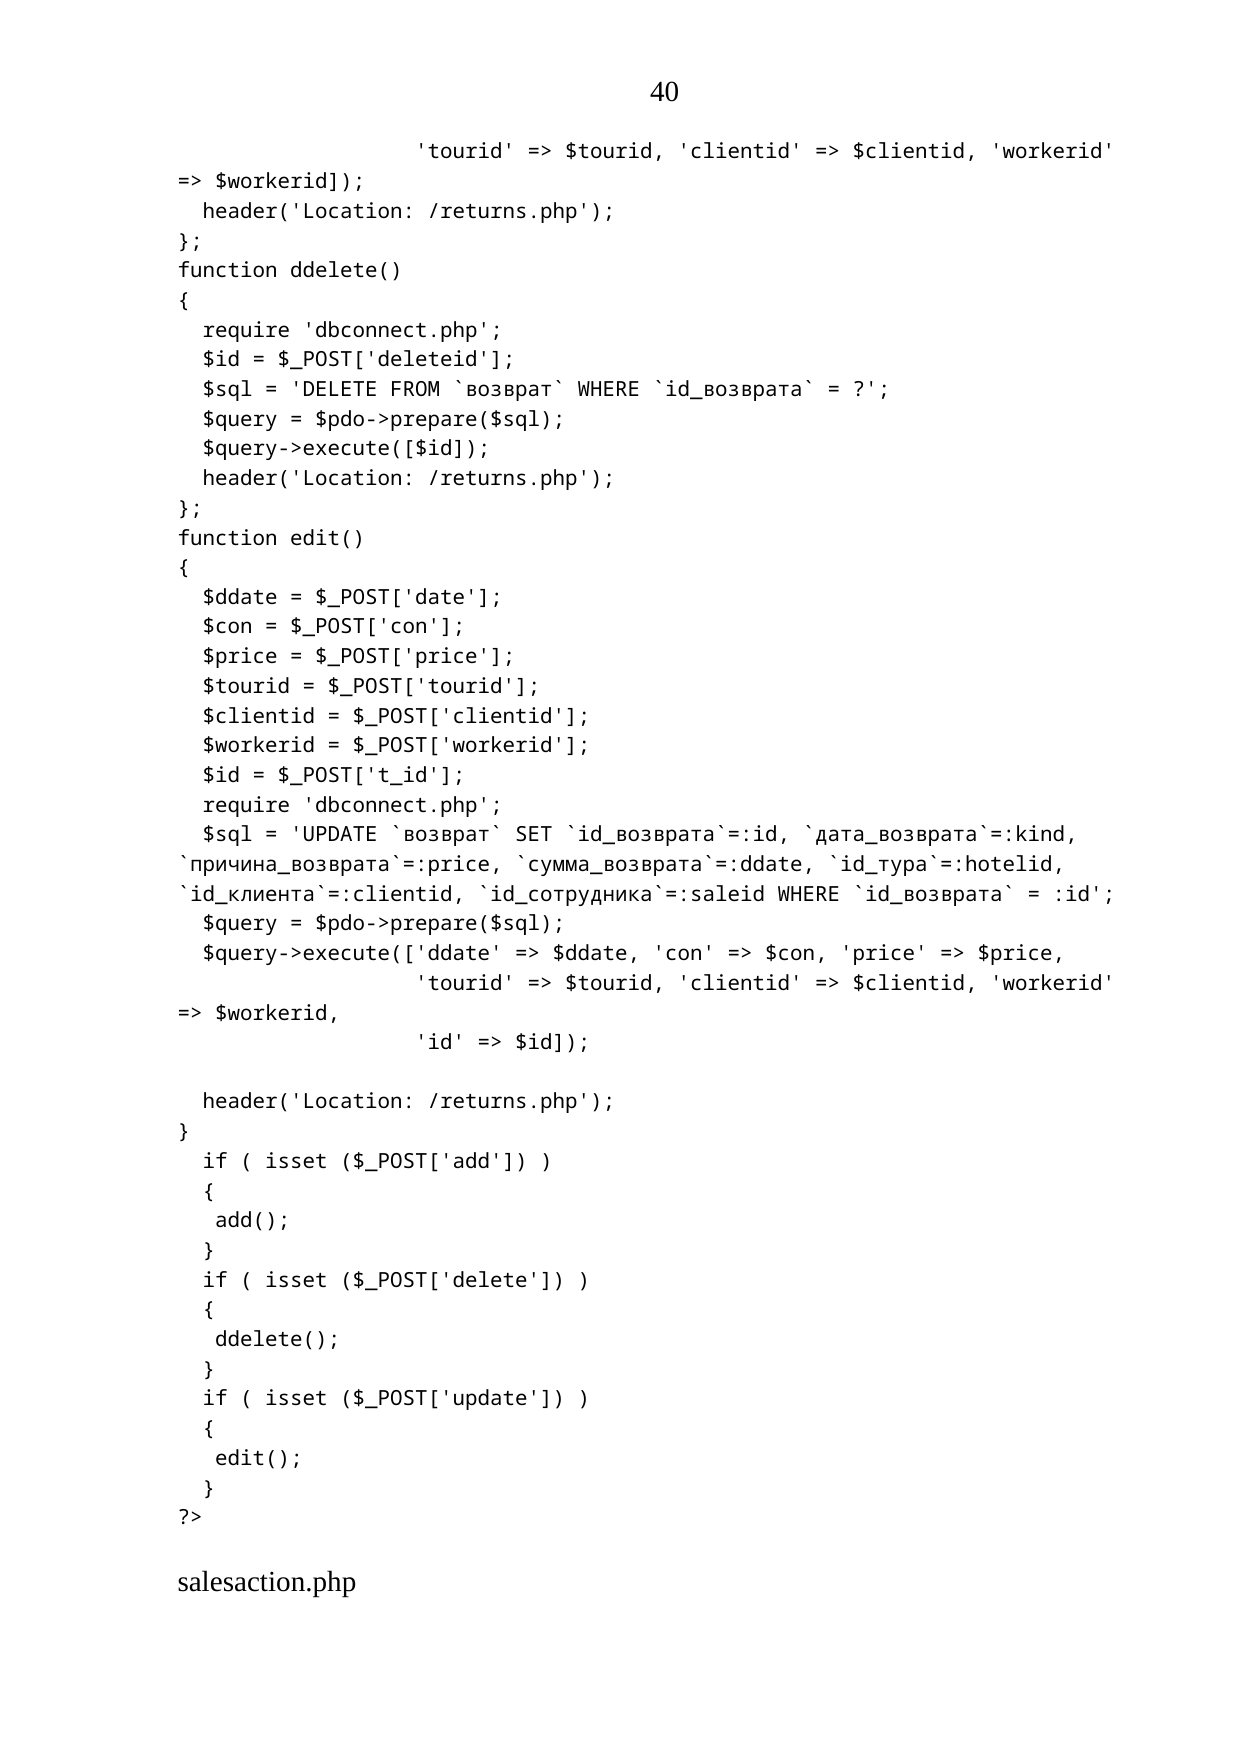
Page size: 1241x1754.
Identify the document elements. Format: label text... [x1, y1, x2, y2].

text 'tourid' => $tourid, 'clientid' => $clientid, 'workerid' => $workerid]); [177, 135, 1152, 195]
text $id = $_POST['deleteid']; [177, 343, 1152, 373]
text { [177, 284, 1152, 313]
text $ddate = $_POST['date']; [177, 581, 1152, 610]
text { [177, 1412, 1152, 1442]
text { [177, 1293, 1152, 1323]
text { [177, 551, 1152, 581]
text if ( isset ($_POST['delete']) ) [177, 1263, 1152, 1293]
text } [177, 1353, 1152, 1382]
text $query = $pdo->prepare($sql); [177, 907, 1152, 937]
text require 'dbconnect.php'; [177, 313, 1152, 343]
text } [177, 1115, 1152, 1145]
text if ( isset ($_POST['add']) ) [177, 1145, 1152, 1174]
text $query->execute(['ddate' => $ddate, 'con' => $con, 'price' => $price, [177, 937, 1152, 967]
text edit(); [177, 1442, 1152, 1471]
text function ddelete() [177, 254, 1152, 284]
text $sql = 'UPDATE `возврат` SET `id_возврата`=:id, `дата_возврата`=:kind, `причина_возврата`=:price, `сумма_возврата`=:ddate, `id_тура`=:hotelid, `id_клиента`=:clientid, `id_сотрудника`=:saleid WHERE `id_возврата` = :id'; [177, 818, 1152, 907]
text $workerid = $_POST['workerid']; [177, 729, 1152, 759]
text if ( isset ($_POST['update']) ) [177, 1382, 1152, 1412]
text $query = $pdo->prepare($sql); [177, 403, 1152, 432]
text }; [177, 492, 1152, 521]
text require 'dbconnect.php'; [177, 788, 1152, 818]
text $sql = 'DELETE FROM `возврат` WHERE `id_возврата` = ?'; [177, 373, 1152, 403]
text }; [177, 224, 1152, 254]
text $tourid = $_POST['tourid']; [177, 670, 1152, 699]
text header('Location: /returns.php'); [177, 195, 1152, 224]
text 'tourid' => $tourid, 'clientid' => $clientid, 'workerid' => $workerid, [177, 967, 1152, 1026]
text { [177, 1174, 1152, 1204]
text $con = $_POST['con']; [177, 610, 1152, 640]
text $id = $_POST['t_id']; [177, 759, 1152, 788]
text header('Location: /returns.php'); [177, 462, 1152, 492]
text ddelete(); [177, 1323, 1152, 1353]
text add(); [177, 1204, 1152, 1234]
text } [177, 1234, 1152, 1263]
text header('Location: /returns.php'); [177, 1085, 1152, 1115]
text ?> [177, 1501, 1152, 1531]
text $clientid = $_POST['clientid']; [177, 699, 1152, 729]
text 'id' => $id]); [177, 1026, 1152, 1056]
text $price = $_POST['price']; [177, 640, 1152, 670]
text salesaction.php [177, 1564, 1152, 1598]
text } [177, 1471, 1152, 1501]
text $query->execute([$id]); [177, 432, 1152, 462]
text function edit() [177, 521, 1152, 551]
